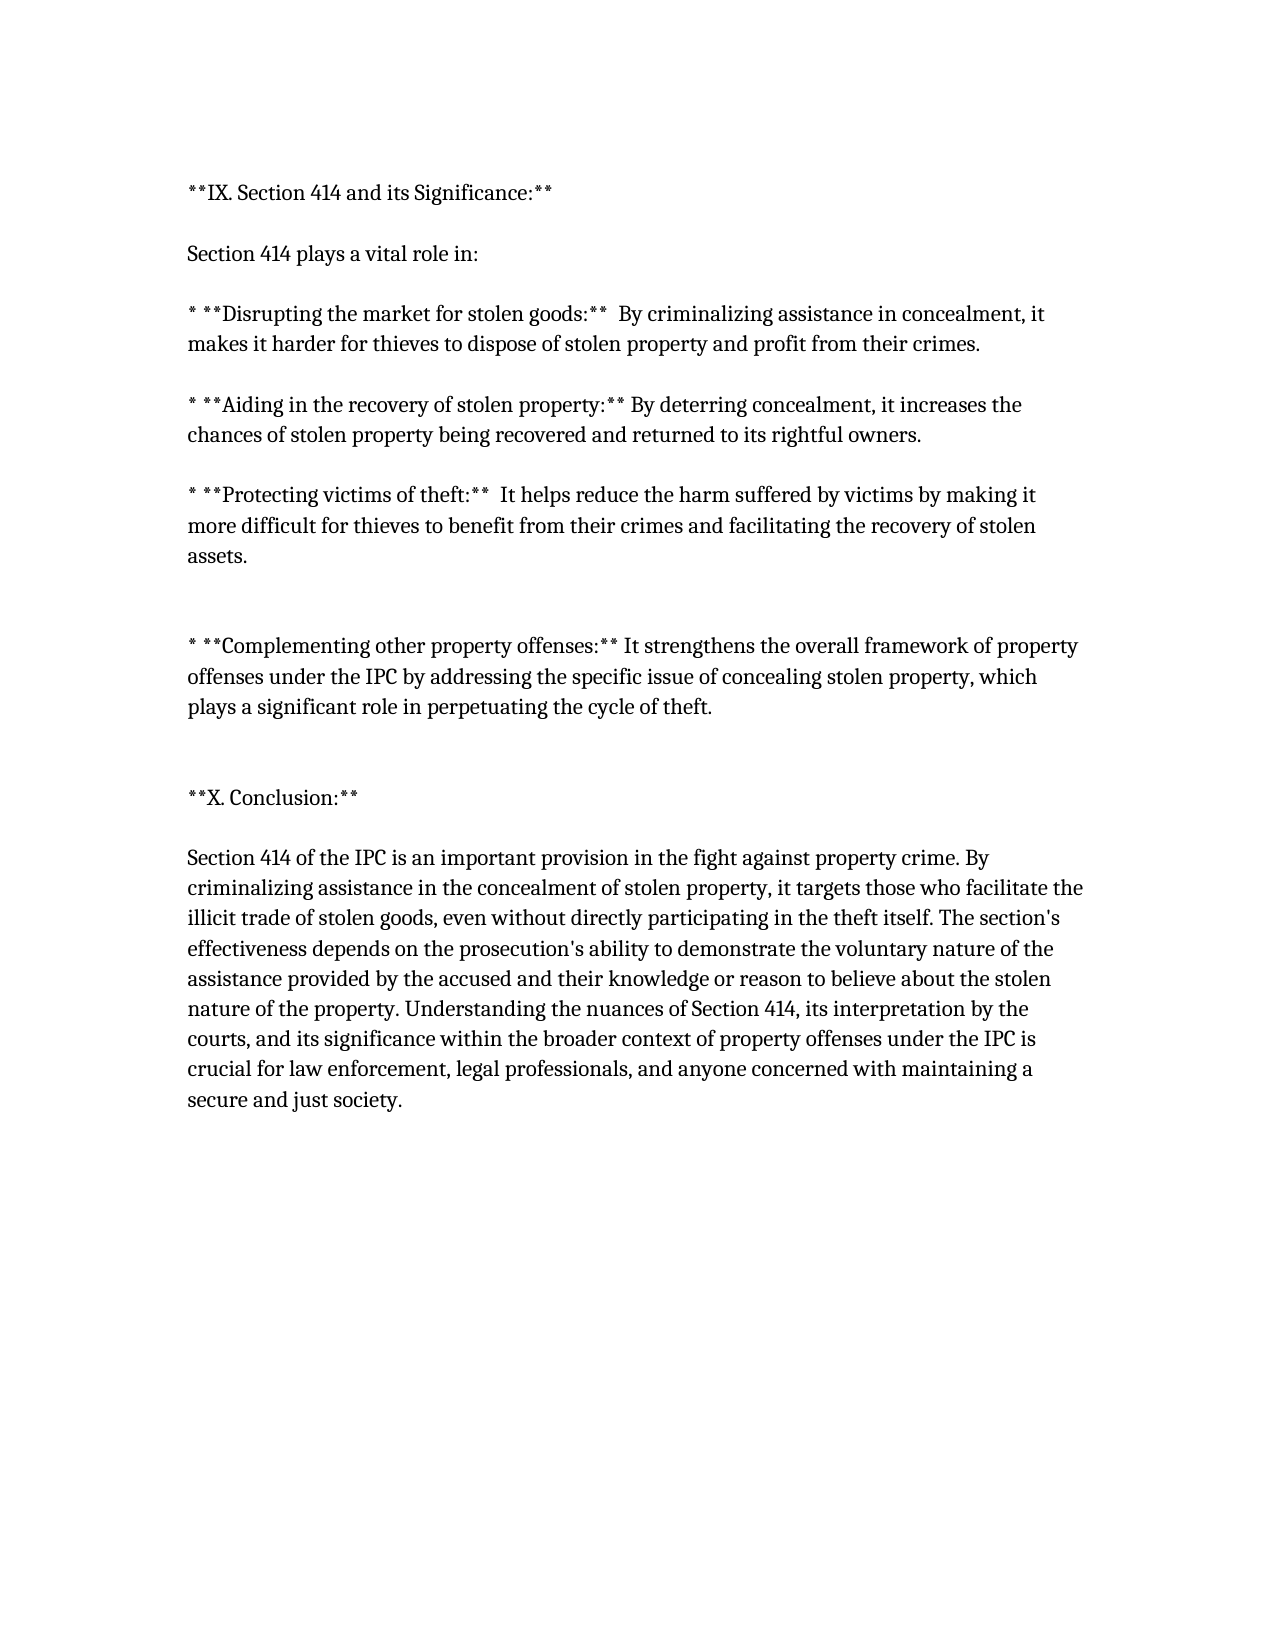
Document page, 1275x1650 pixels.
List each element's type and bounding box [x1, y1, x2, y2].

text [187, 150, 1087, 1143]
